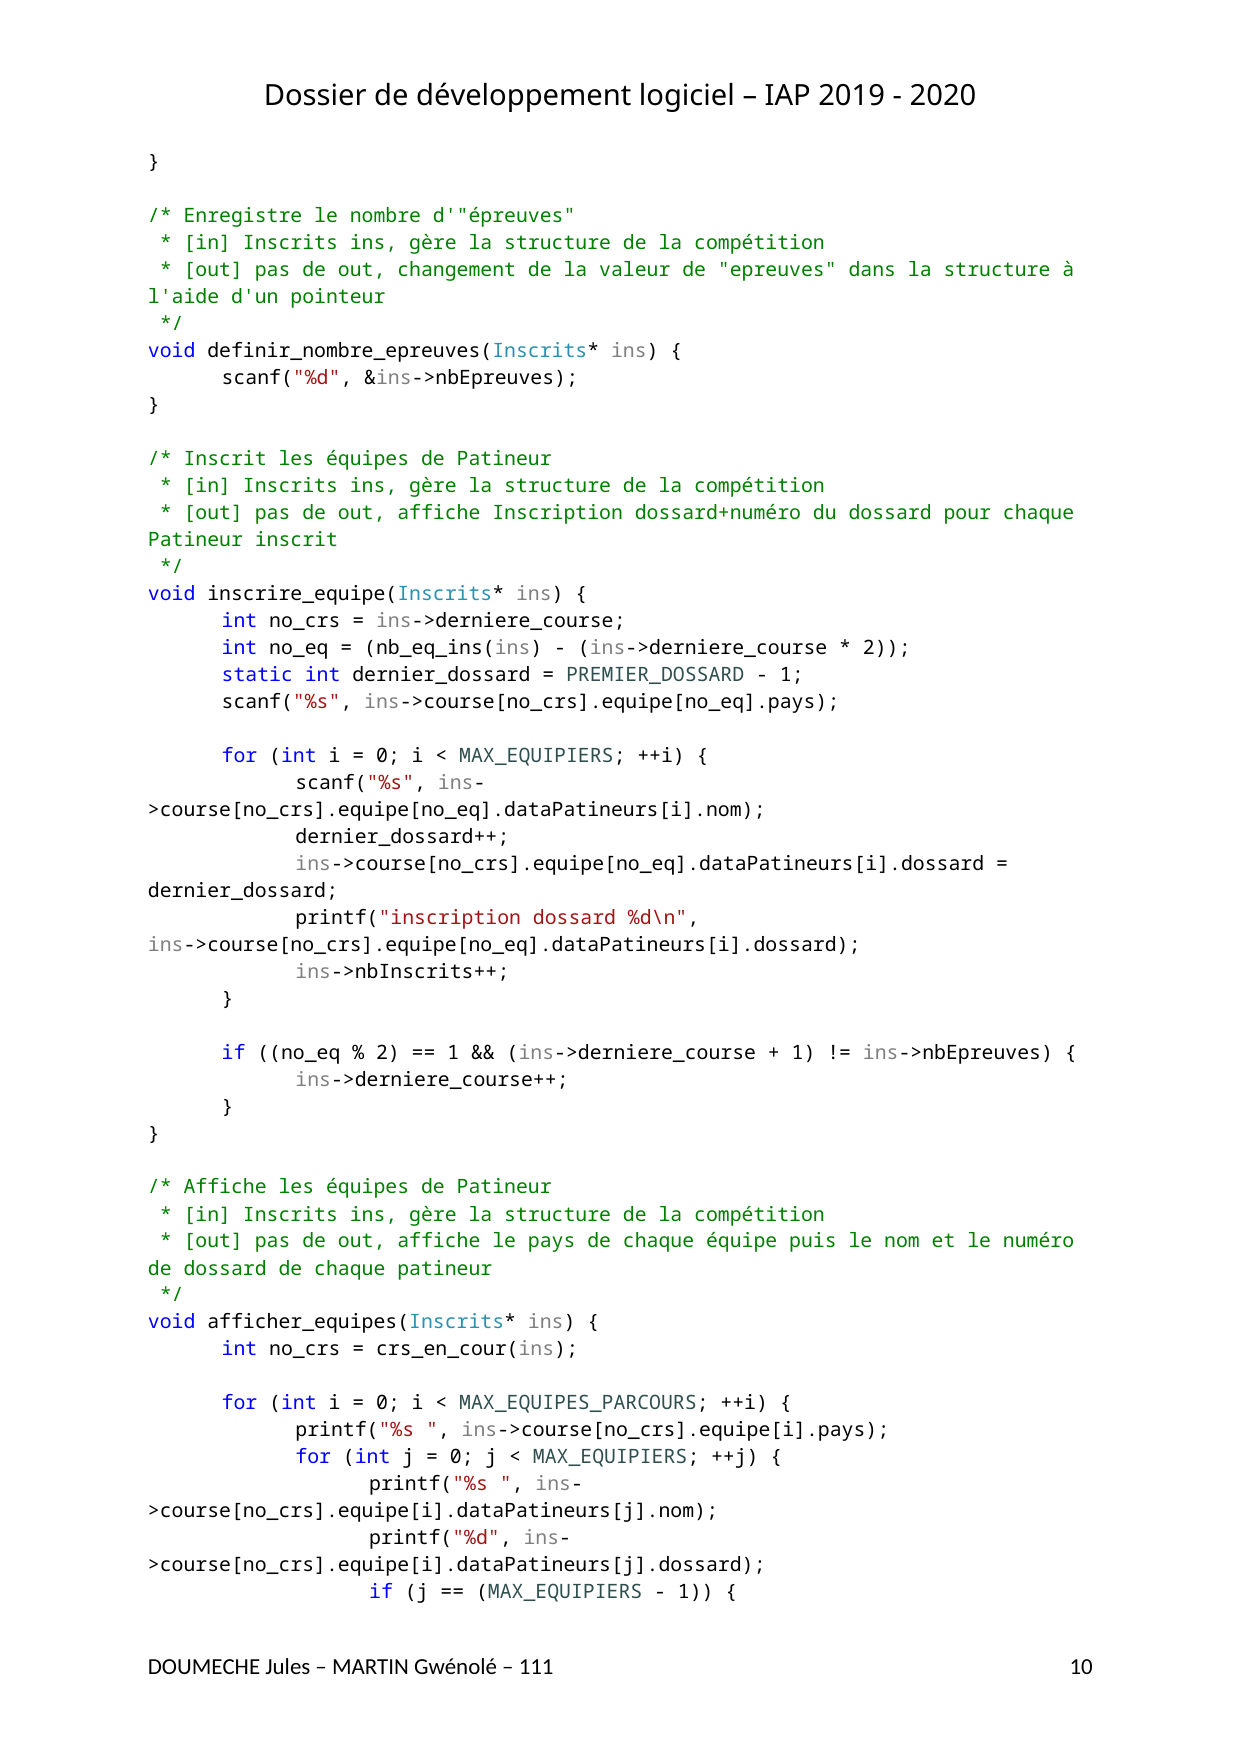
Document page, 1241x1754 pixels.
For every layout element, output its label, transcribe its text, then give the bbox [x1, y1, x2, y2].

text for (int i = 0; i < MAX_EQUIPES_PARCOURS; ++i) { [148, 1389, 1093, 1416]
text scanf("%s", ins->course[no_crs].equipe[no_eq].dataPatineurs[i].nom); [148, 768, 1093, 822]
text } [148, 984, 1093, 1011]
text int no_crs = ins->derniere_course; [148, 606, 1093, 633]
text } [148, 1092, 1093, 1119]
text static int dernier_dossard = PREMIER_DOSSARD - 1; [148, 660, 1093, 687]
text scanf("%d", &ins->nbEpreuves); [148, 363, 1093, 390]
text */ [148, 552, 1093, 579]
text /* Affiche les équipes de Patineur [148, 1173, 1093, 1200]
text printf("inscription dossard %d\n", [148, 903, 1093, 930]
text ins->derniere_course++; [148, 1065, 1093, 1092]
text * [in] Inscrits ins, gère la structure de la compétition [148, 1200, 1093, 1227]
text if ((no_eq % 2) == 1 && (ins->derniere_course + 1) != ins->nbEpreuves) { [148, 1038, 1093, 1065]
text dernier_dossard++; [148, 822, 1093, 849]
text ins->course[no_crs].equipe[no_eq].dataPatineurs[i].dossard = dernier_dossard; [148, 849, 1093, 903]
text * [in] Inscrits ins, gère la structure de la compétition [148, 228, 1093, 256]
text int no_eq = (nb_eq_ins(ins) - (ins->derniere_course * 2)); [148, 633, 1093, 660]
text } [148, 148, 1093, 174]
text printf("%s ", ins->course[no_crs].equipe[i].pays); [148, 1416, 1093, 1443]
text if (j == (MAX_EQUIPIERS - 1)) { [148, 1577, 1093, 1604]
text /* Enregistre le nombre d'"épreuves" [148, 202, 1093, 228]
text int no_crs = crs_en_cour(ins); [148, 1335, 1093, 1362]
text printf("%d", ins->course[no_crs].equipe[i].dataPatineurs[j].dossard); [148, 1523, 1093, 1577]
text * [out] pas de out, affiche le pays de chaque équipe puis le nom et le numéro de dossard de chaque patineur [148, 1227, 1093, 1281]
text /* Inscrit les équipes de Patineur [148, 444, 1093, 471]
text void definir_nombre_epreuves(Inscrits* ins) { [148, 336, 1093, 363]
text } [148, 390, 1093, 417]
text printf("%s ", ins->course[no_crs].equipe[i].dataPatineurs[j].nom); [148, 1469, 1093, 1523]
text */ [148, 309, 1093, 336]
text scanf("%s", ins->course[no_crs].equipe[no_eq].pays); [148, 687, 1093, 714]
text * [in] Inscrits ins, gère la structure de la compétition [148, 471, 1093, 498]
text * [out] pas de out, affiche Inscription dossard+numéro du dossard pour chaque Patineur inscrit [148, 498, 1093, 552]
text for (int j = 0; j < MAX_EQUIPIERS; ++j) { [148, 1443, 1093, 1469]
text } [148, 1119, 1093, 1146]
text ins->nbInscrits++; [148, 957, 1093, 984]
text for (int i = 0; i < MAX_EQUIPIERS; ++i) { [148, 741, 1093, 768]
text void afficher_equipes(Inscrits* ins) { [148, 1308, 1093, 1335]
text ins->course[no_crs].equipe[no_eq].dataPatineurs[i].dossard); [148, 930, 1093, 957]
text */ [148, 1281, 1093, 1308]
text * [out] pas de out, changement de la valeur de "epreuves" dans la structure à l'aide d'un pointeur [148, 256, 1093, 309]
text void inscrire_equipe(Inscrits* ins) { [148, 579, 1093, 606]
